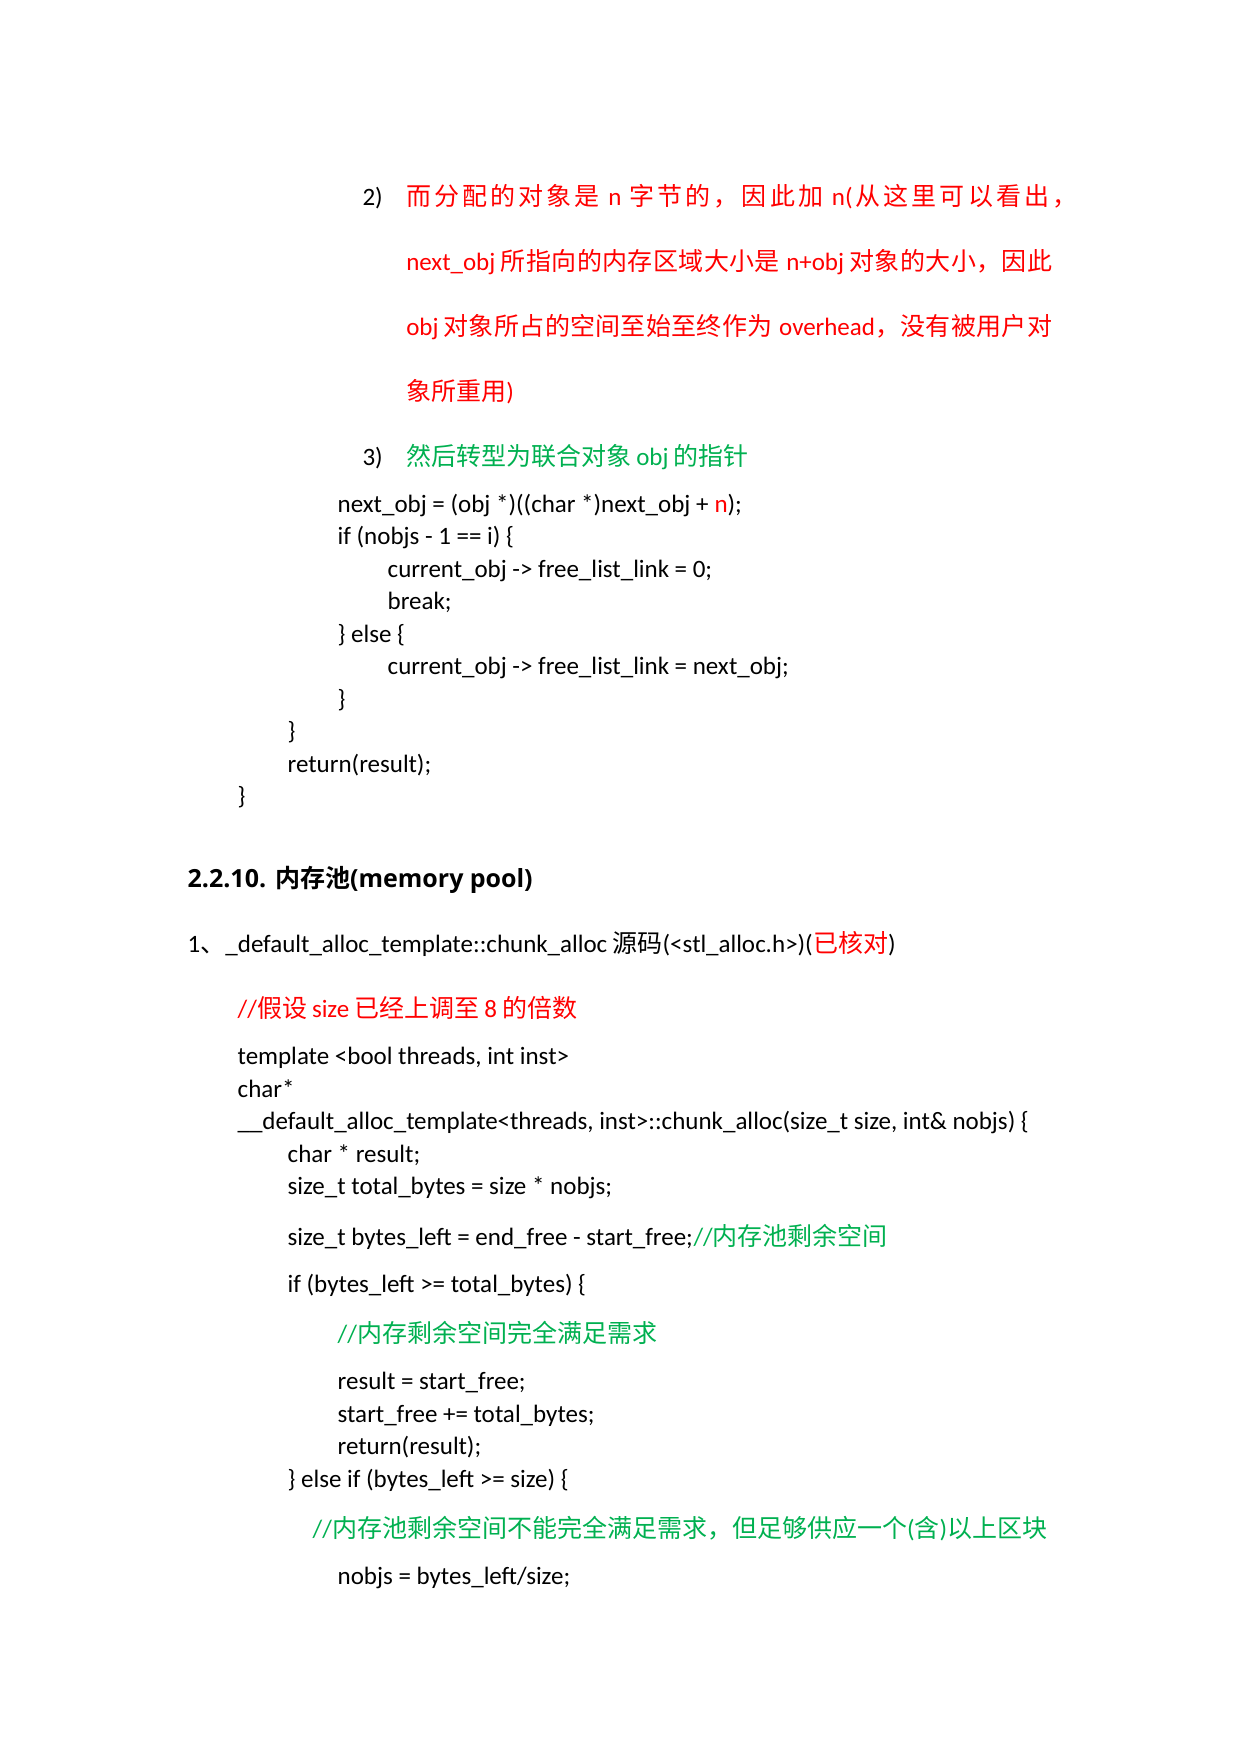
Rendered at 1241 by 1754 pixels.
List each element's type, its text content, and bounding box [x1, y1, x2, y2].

text if (bytes_left >= total_bytes) { [287, 1267, 1053, 1299]
list 然后转型为联合对象obj的指针 [362, 422, 1053, 487]
text } else if (bytes_left >= size) { [287, 1462, 1053, 1494]
text size_t total_bytes = size * nobjs; [287, 1169, 1053, 1202]
text next_obj = (obj *)((char *)next_obj + n); [337, 487, 1053, 519]
text current_obj -> free_list_link = 0; [387, 552, 1053, 584]
text __default_alloc_template<threads, inst>::chunk_alloc(size_t size, int& nobjs) { [237, 1104, 1053, 1137]
text template <bool threads, int inst> [237, 1039, 1053, 1072]
text result = start_free; [337, 1364, 1053, 1397]
text } else { [337, 617, 1053, 649]
text //内存池剩余空间不能完全满足需求，但足够供应一个(含)以上区块 [312, 1494, 1053, 1559]
text start_free += total_bytes; [337, 1397, 1053, 1429]
text //内存剩余空间完全满足需求 [337, 1299, 1053, 1364]
text break; [387, 584, 1053, 617]
text nobjs = bytes_left/size; [337, 1559, 1053, 1592]
text } [287, 714, 1053, 747]
text current_obj -> free_list_link = next_obj; [387, 649, 1053, 682]
text return(result); [287, 747, 1053, 779]
text char * result; [287, 1137, 1053, 1169]
text size_t bytes_left = end_free - start_free;//内存池剩余空间 [287, 1202, 1053, 1267]
text //假设size已经上调至8的倍数 [237, 974, 1053, 1039]
text return(result); [337, 1429, 1053, 1462]
text } [237, 779, 1053, 812]
text } [337, 682, 1053, 714]
list 而分配的对象是n字节的，因此加n(从这里可以看出，next_obj所指向的内存区域大小是n+obj对象的大小，因此obj对象所占的空间至始至终作为overhead，没有被用户对象所重用) [362, 162, 1053, 422]
subtitle 内存池(memory pool) [187, 844, 1053, 909]
text char* [237, 1072, 1053, 1104]
text 1、_default_alloc_template::chunk_alloc源码(<stl_alloc.h>)(已核对) [187, 909, 1053, 974]
text if (nobjs - 1 == i) { [337, 519, 1053, 552]
